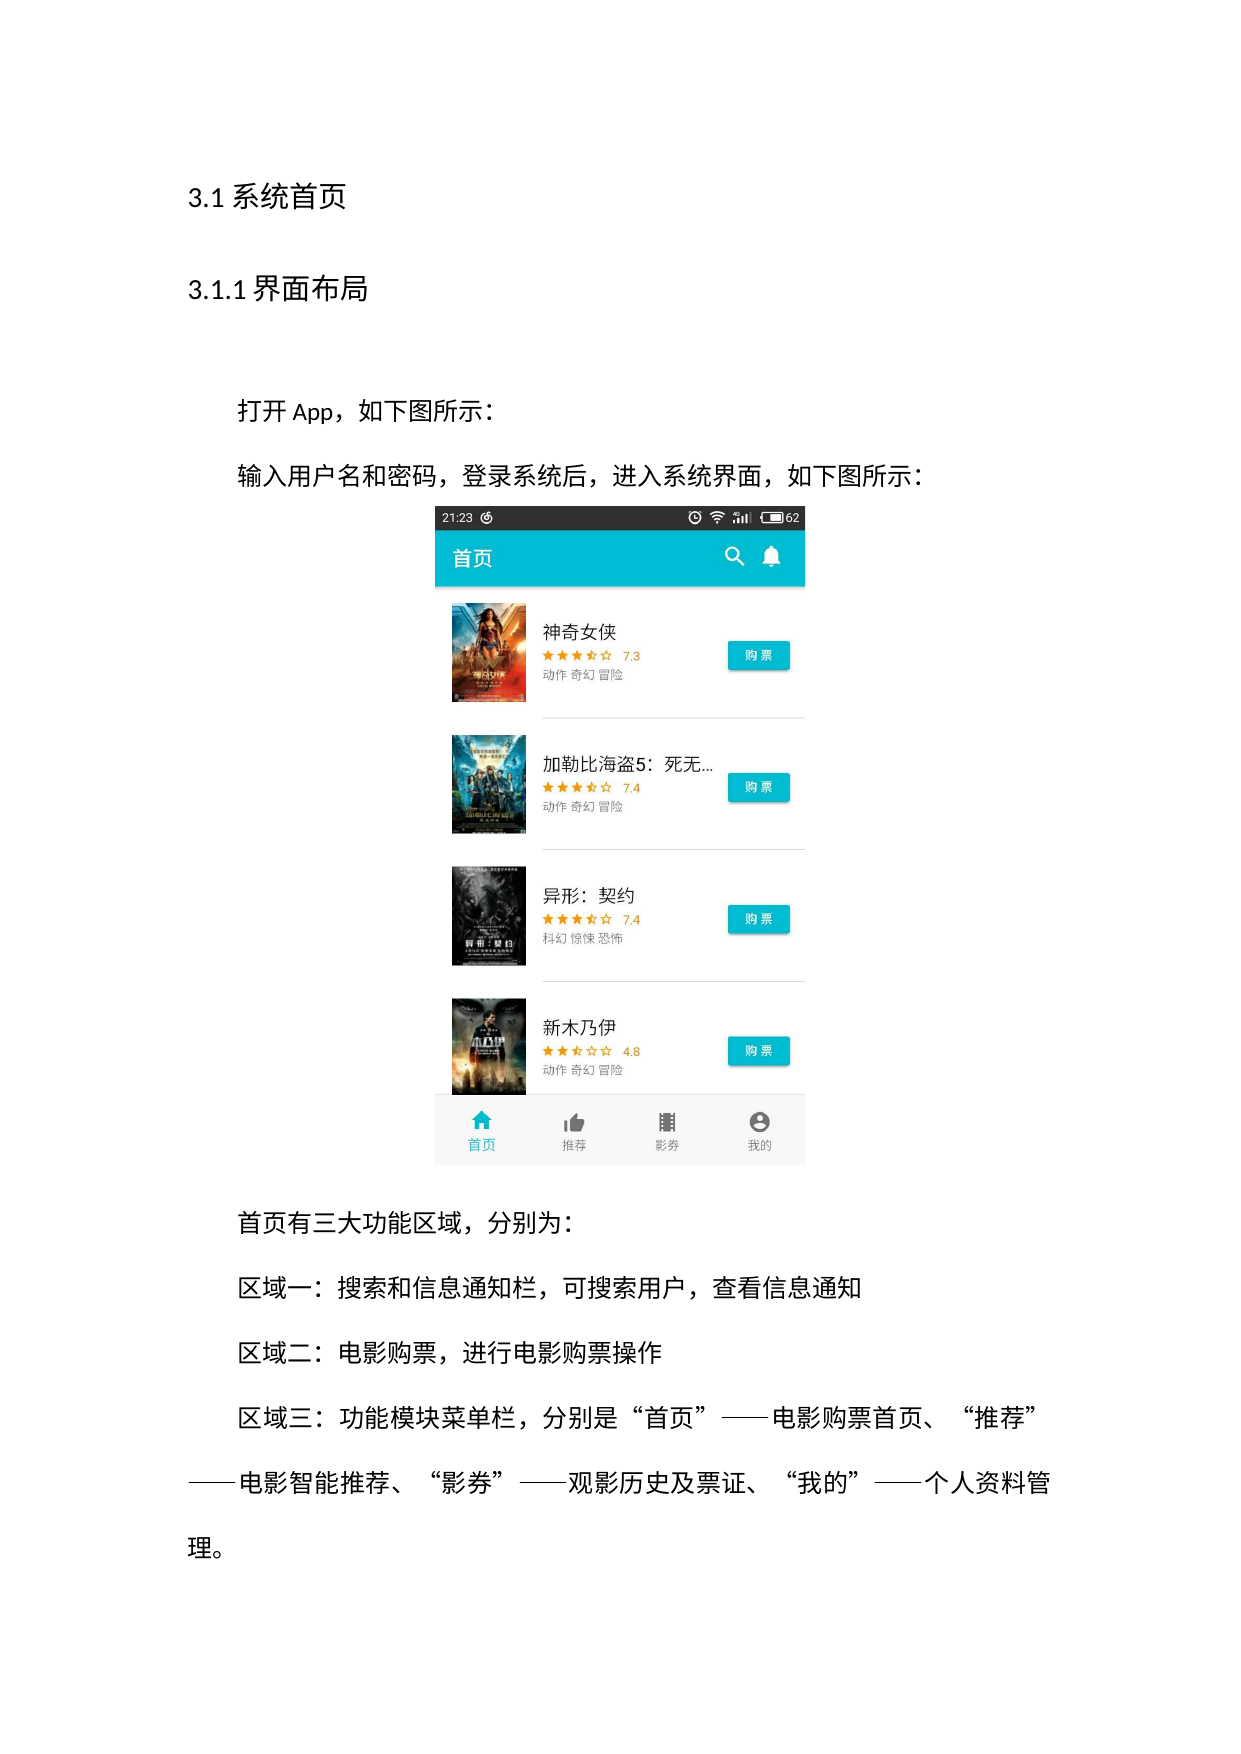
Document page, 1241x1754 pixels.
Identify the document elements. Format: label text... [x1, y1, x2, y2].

text 区域一：搜索和信息通知栏，可搜索用户，查看信息通知 [187, 1254, 1053, 1319]
text 首页有三大功能区域，分别为： [187, 1189, 1053, 1254]
list 3.1 系统首页 [187, 162, 1053, 227]
text 打开App，如下图所示： [187, 377, 1053, 442]
text 区域二：电影购票，进行电影购票操作 [187, 1319, 1053, 1384]
subtitle 3.1.1界面布局 [187, 254, 1053, 319]
picture [435, 506, 806, 1165]
text 区域三：功能模块菜单栏，分别是“首页”——电影购票首页、“推荐”——电影智能推荐、“影券”——观影历史及票证、“我的”——个人资料管理。 [187, 1384, 1053, 1579]
text 输入用户名和密码，登录系统后，进入系统界面，如下图所示： [187, 442, 1053, 507]
